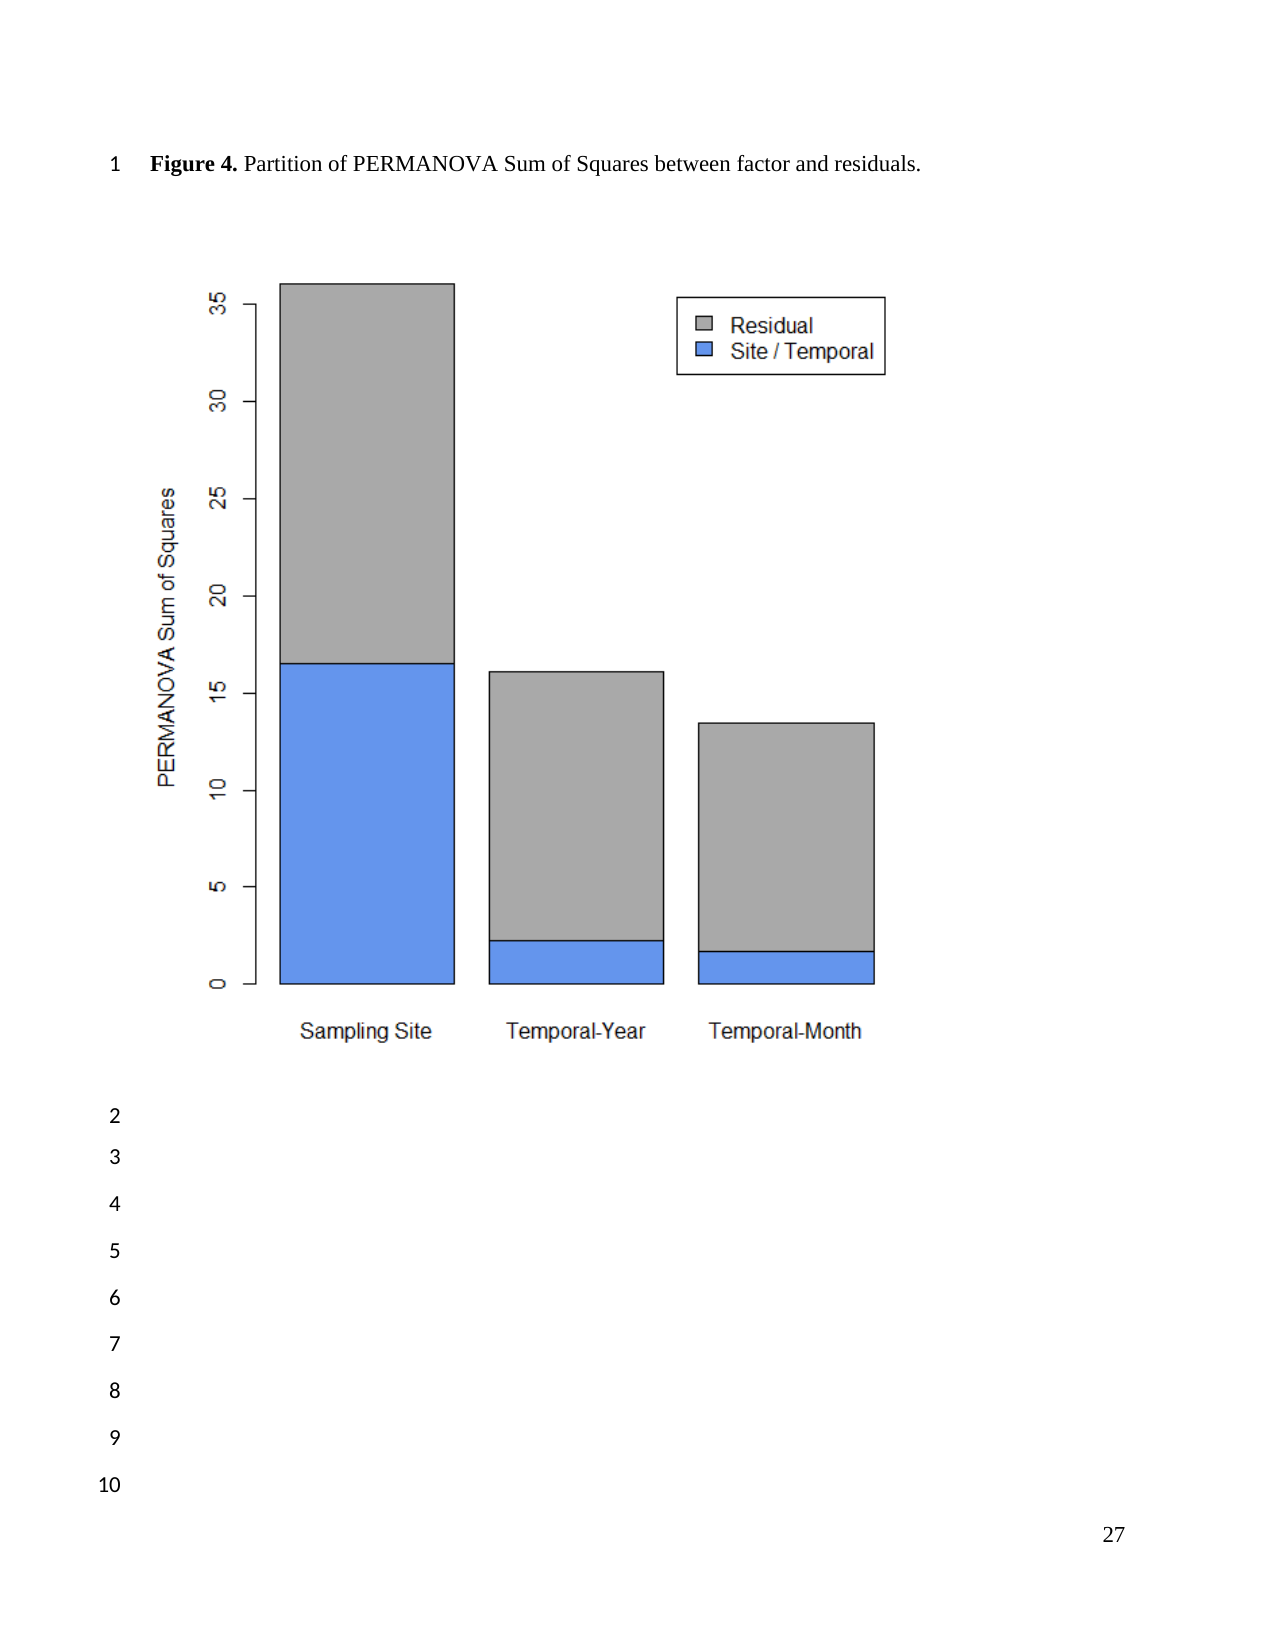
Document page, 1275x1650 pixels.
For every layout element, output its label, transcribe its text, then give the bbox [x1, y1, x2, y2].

picture [150, 178, 952, 1124]
